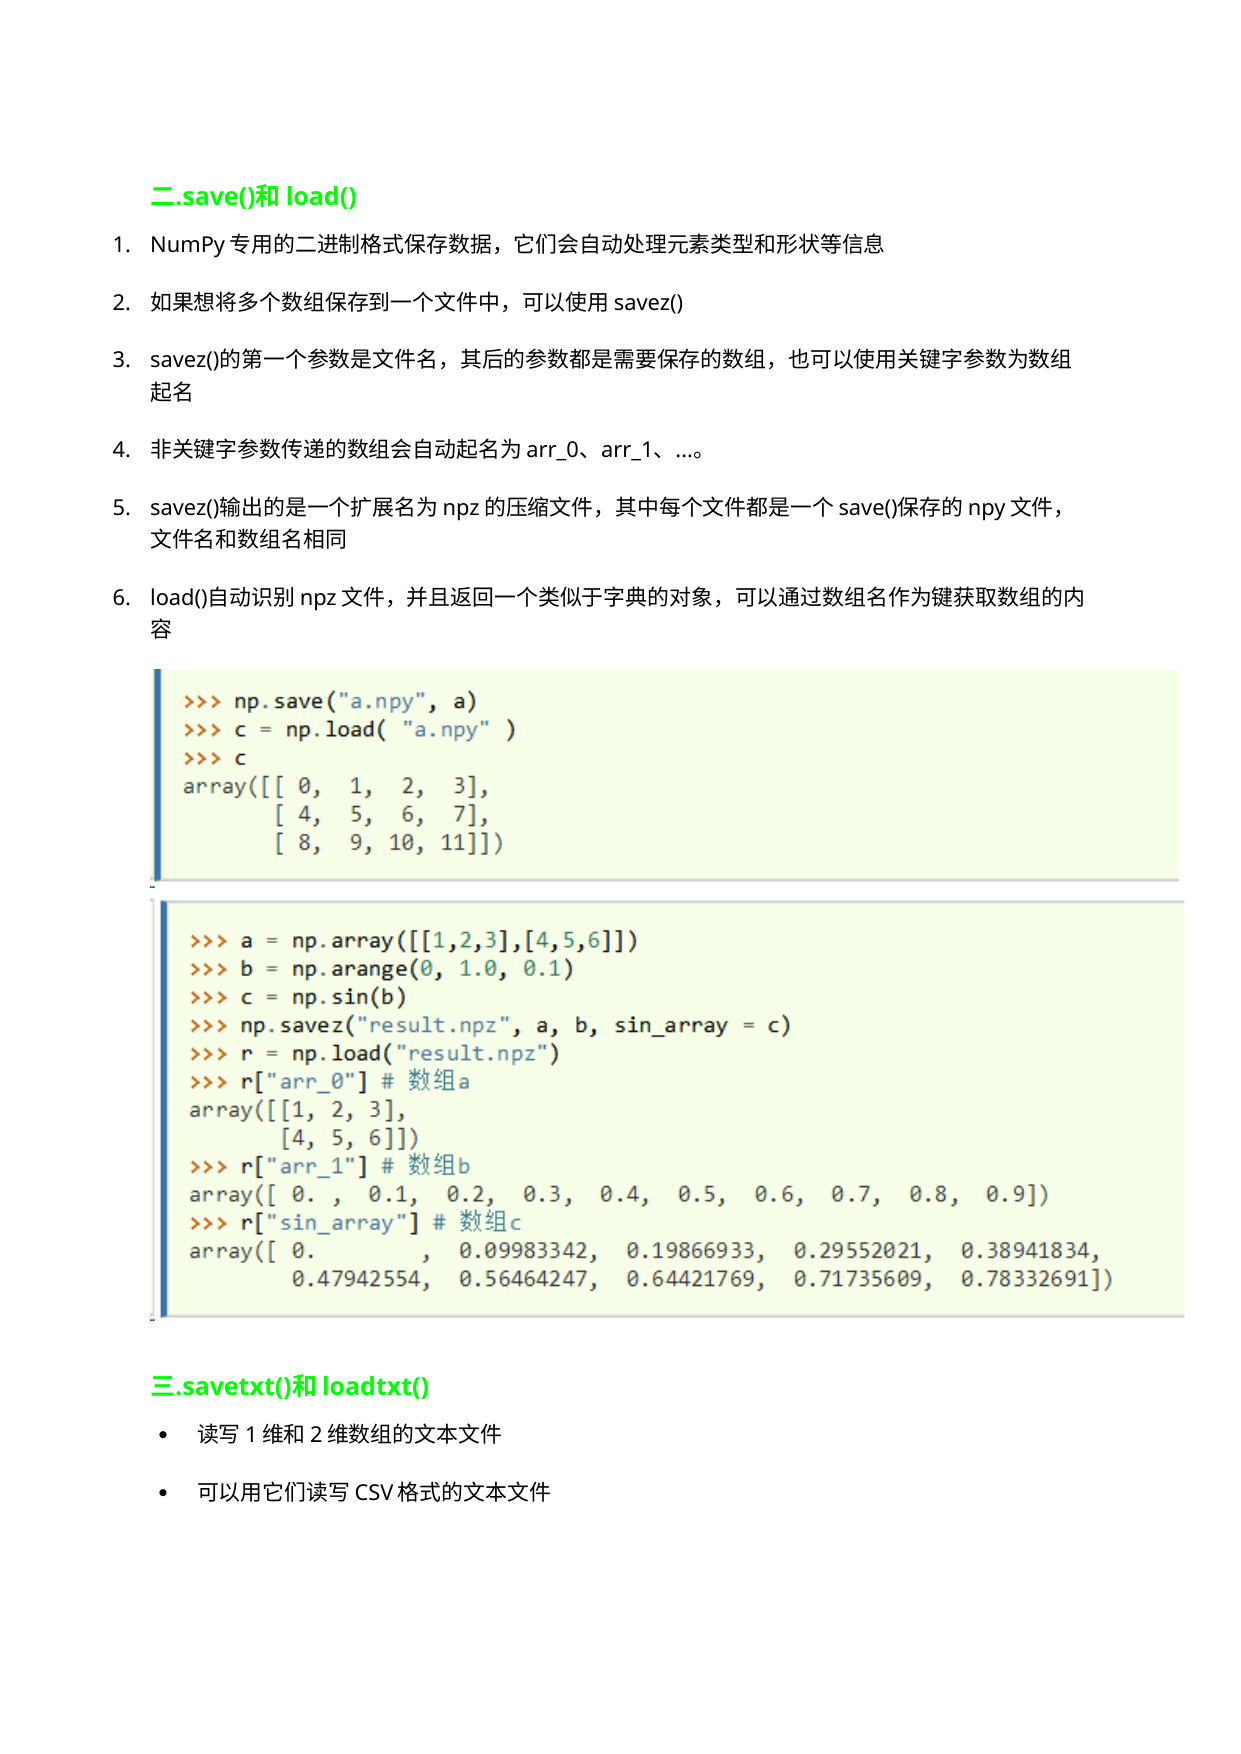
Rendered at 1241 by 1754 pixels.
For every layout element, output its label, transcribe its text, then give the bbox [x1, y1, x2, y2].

picture [150, 897, 1185, 1321]
list 可以用它们读写CSV格式的文本文件 [159, 1474, 1090, 1507]
list load()自动识别npz文件，并且返回一个类似于字典的对象，可以通过数组名作为键获取数组的内容 [112, 579, 1090, 644]
list savez()输出的是一个扩展名为npz的压缩文件，其中每个文件都是一个save()保存的npy文件，文件名和数组名相同 [112, 489, 1090, 554]
list savez()的第一个参数是文件名，其后的参数都是需要保存的数组，也可以使用关键字参数为数组起名 [112, 342, 1090, 407]
subtitle 二.save()和load() [150, 162, 1090, 227]
picture [150, 669, 1179, 888]
list 读写1维和2维数组的文本文件 [159, 1417, 1090, 1449]
list 非关键字参数传递的数组会自动起名为arr_0、arr_1、...。 [112, 432, 1090, 464]
list 如果想将多个数组保存到一个文件中，可以使用savez() [112, 284, 1090, 317]
list NumPy专用的二进制格式保存数据，它们会自动处理元素类型和形状等信息 [112, 227, 1090, 259]
subtitle 三.savetxt()和loadtxt() [150, 1352, 1090, 1417]
